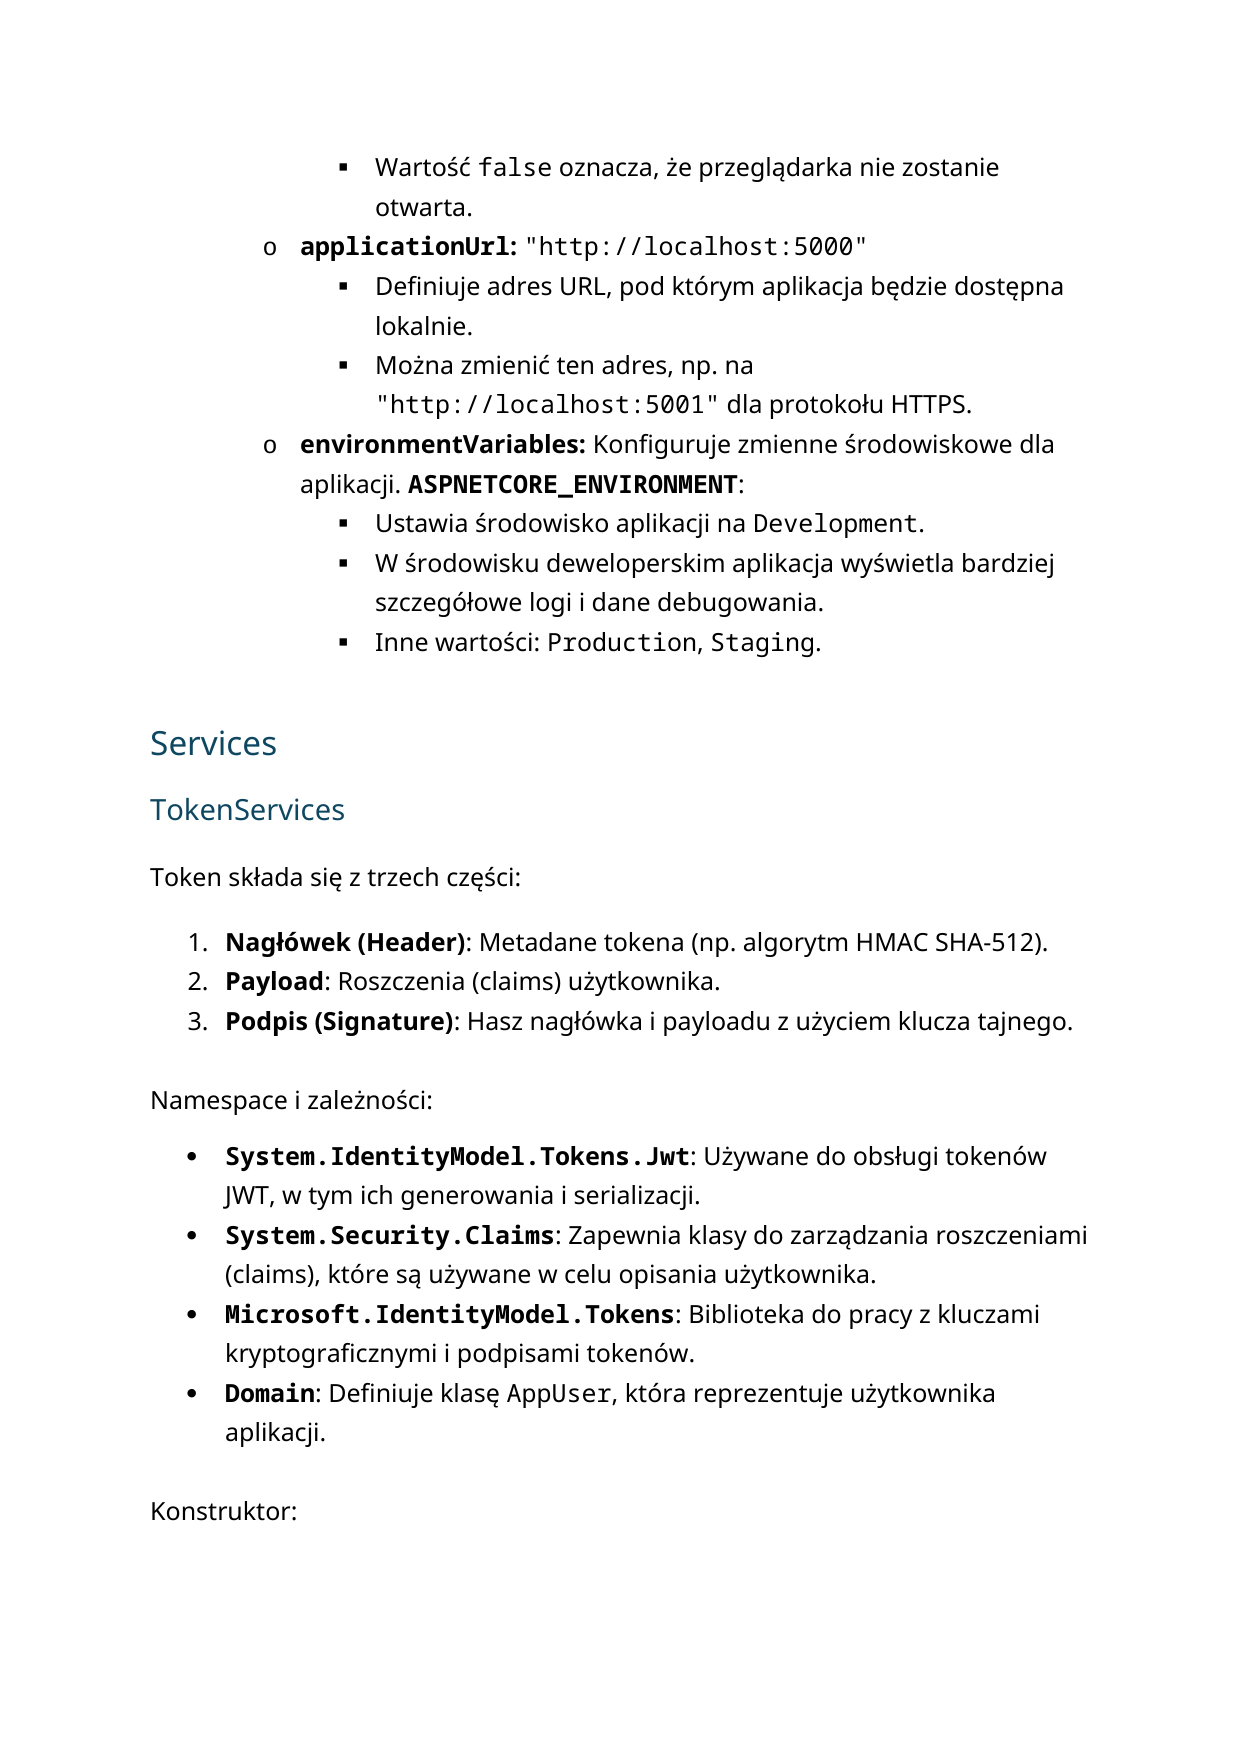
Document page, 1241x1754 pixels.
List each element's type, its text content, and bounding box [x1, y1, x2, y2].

list Ustawia środowisko aplikacji na Development. [337, 506, 1090, 540]
list Domain: Definiuje klasę AppUser, która reprezentuje użytkownika aplikacji. [187, 1375, 1090, 1449]
list System.IdentityModel.Tokens.Jwt: Używane do obsługi tokenów JWT, w tym ich generowania i serializacji. [187, 1138, 1090, 1212]
list System.Security.Claims: Zapewnia klasy do zarządzania roszczeniami (claims), które są używane w celu opisania użytkownika. [187, 1217, 1090, 1291]
list Podpis (Signature): Hasz nagłówka i payloadu z użyciem klucza tajnego. [187, 1003, 1090, 1037]
list Nagłówek (Header): Metadane tokena (np. algorytm HMAC SHA-512). [187, 924, 1090, 958]
list Inne wartości: Production, Staging. [337, 624, 1090, 658]
text Konstruktor: [150, 1494, 1090, 1528]
list environmentVariables: Konfiguruje zmienne środowiskowe dla aplikacji. ASPNETCORE_ENVIRONMENT: [262, 427, 1090, 500]
list Microsoft.IdentityModel.Tokens: Biblioteka do pracy z kluczami kryptograficznymi i podpisami tokenów. [187, 1296, 1090, 1370]
list applicationUrl: "http://localhost:5000" [262, 229, 1090, 263]
list Wartość false oznacza, że przeglądarka nie zostanie otwarta. [337, 150, 1090, 223]
subtitle Services [150, 720, 1090, 765]
list W środowisku deweloperskim aplikacja wyświetla bardziej szczegółowe logi i dane debugowania. [337, 545, 1090, 619]
list Definiuje adres URL, pod którym aplikacja będzie dostępna lokalnie. [337, 269, 1090, 342]
subtitle TokenServices [150, 789, 1090, 829]
list Payload: Roszczenia (claims) użytkownika. [187, 964, 1090, 998]
text Namespace i zależności: [150, 1082, 1090, 1116]
list Można zmienić ten adres, np. na "http://localhost:5001" dla protokołu HTTPS. [337, 348, 1090, 421]
text Token składa się z trzech części: [150, 860, 1090, 894]
